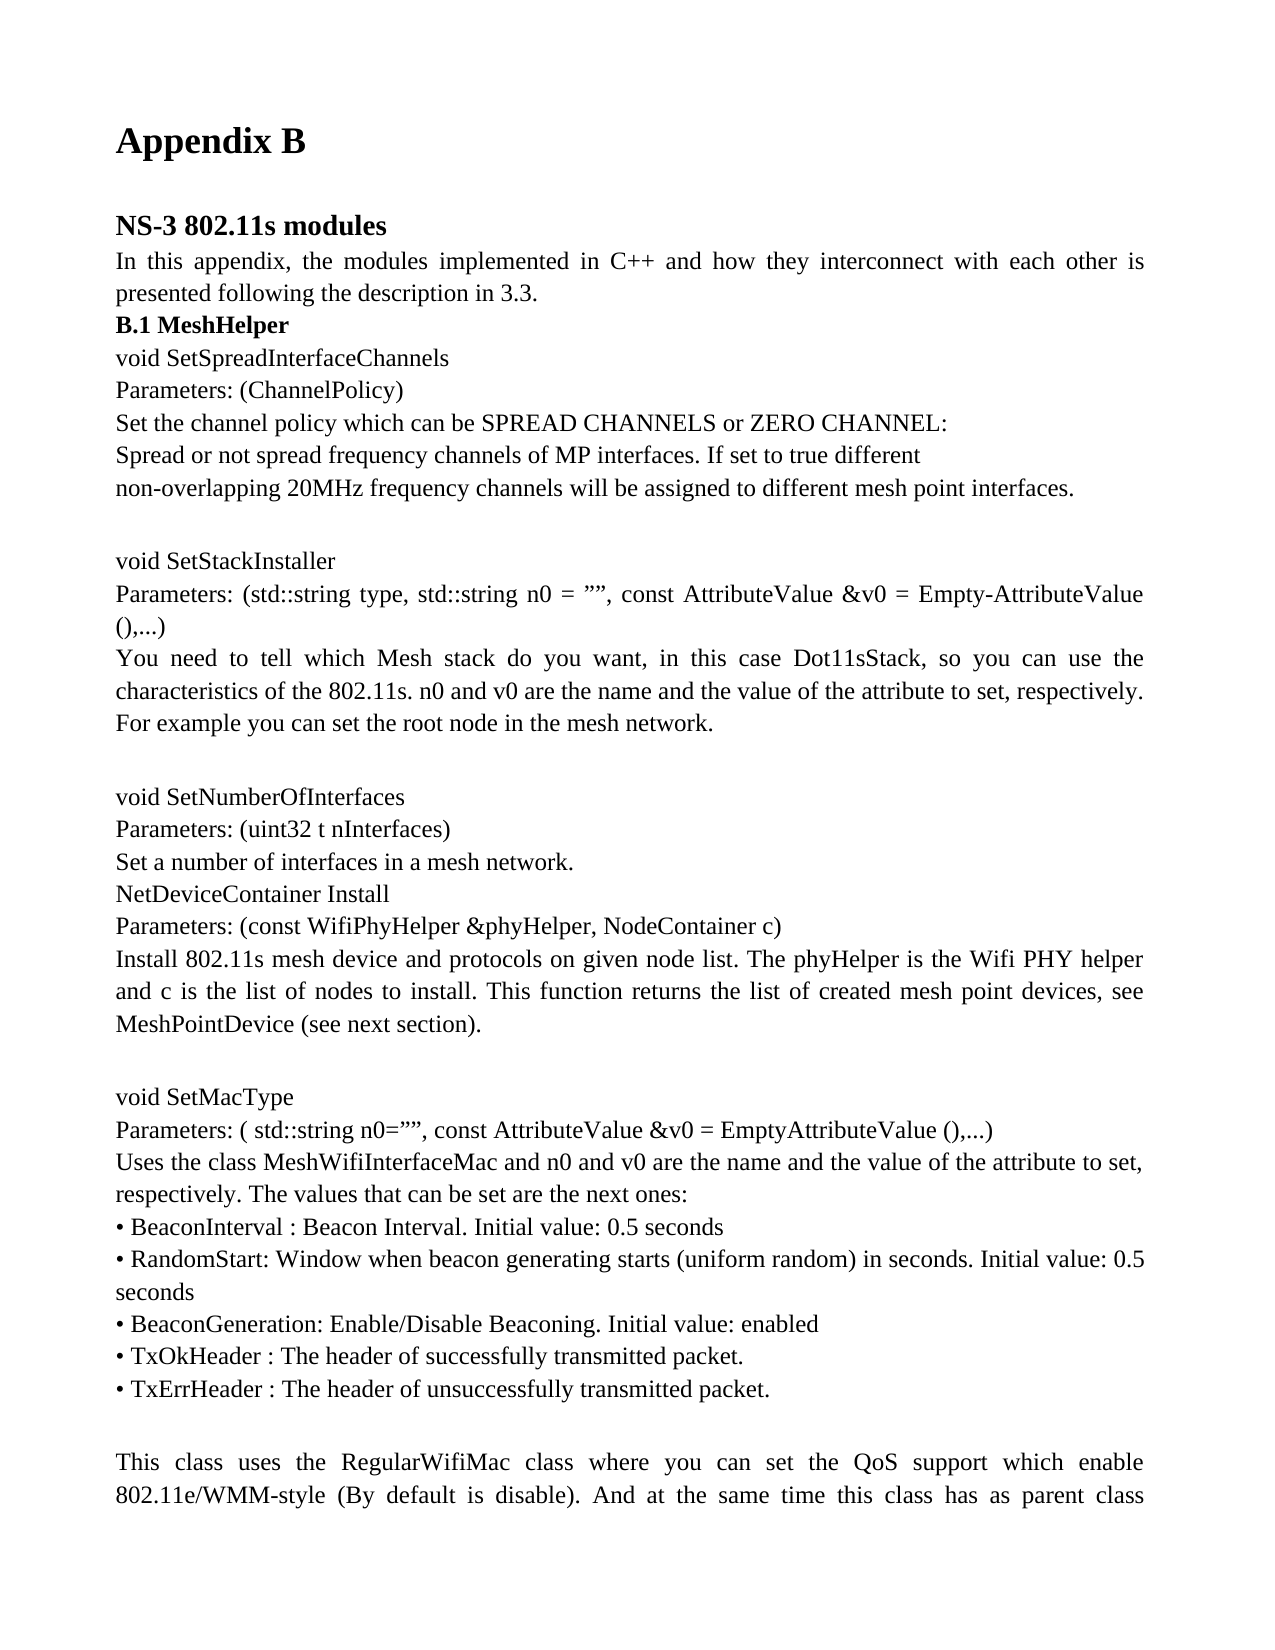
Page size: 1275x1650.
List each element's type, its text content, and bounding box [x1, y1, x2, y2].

text B.1 MeshHelper [115, 311, 1145, 339]
text NS-3 802.11s modules [115, 208, 1145, 242]
text Parameters: (uint32 t nInterfaces) [115, 814, 1145, 843]
text Appendix B [115, 118, 1145, 161]
text • TxErrHeader : The header of unsuccessfully transmitted packet. [115, 1374, 1145, 1403]
text You need to tell which Mesh stack do you want, in this case Dot11sStack, so you can use the characteristics of the 802.11s. n0 and v0 are the name and the value of the attribute to set, respectively. For example you can set the root node in the mesh network. [115, 643, 1145, 737]
text NetDeviceContainer Install [115, 879, 1145, 908]
text Set the channel policy which can be SPREAD CHANNELS or ZERO CHANNEL: [115, 408, 1145, 437]
text Install 802.11s mesh device and protocols on given node list. The phyHelper is the Wifi PHY helper and c is the list of nodes to install. This function returns the list of created mesh point devices, see MeshPointDevice (see next section). [115, 944, 1145, 1037]
text In this appendix, the modules implemented in C++ and how they interconnect with each other is presented following the description in 3.3. [115, 246, 1145, 307]
text • TxOkHeader : The header of successfully transmitted packet. [115, 1341, 1145, 1370]
text Set a number of interfaces in a mesh network. [115, 847, 1145, 875]
text Uses the class MeshWifiInterfaceMac and n0 and v0 are the name and the value of the attribute to set, respectively. The values that can be set are the next ones: [115, 1147, 1145, 1208]
text void SetNumberOfInterfaces [115, 782, 1145, 811]
text Spread or not spread frequency channels of MP interfaces. If set to true different [115, 440, 1145, 469]
text • BeaconInterval : Beacon Interval. Initial value: 0.5 seconds [115, 1212, 1145, 1241]
text non-overlapping 20MHz frequency channels will be assigned to different mesh point interfaces. [115, 473, 1145, 501]
text void SetMacType [115, 1082, 1145, 1111]
text Parameters: (ChannelPolicy) [115, 375, 1145, 404]
text void SetStackInstaller [115, 546, 1145, 575]
text Parameters: (std::string type, std::string n0 = ””, const AttributeValue &v0 = Empty-AttributeValue (),...) [115, 579, 1145, 640]
text • BeaconGeneration: Enable/Disable Beaconing. Initial value: enabled [115, 1309, 1145, 1338]
text • RandomStart: Window when beacon generating starts (uniform random) in seconds. Initial value: 0.5 seconds [115, 1244, 1145, 1305]
text Parameters: ( std::string n0=””, const AttributeValue &v0 = EmptyAttributeValue (),...) [115, 1115, 1145, 1143]
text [115, 1447, 1145, 1509]
text void SetSpreadInterfaceChannels [115, 343, 1145, 372]
text Parameters: (const WifiPhyHelper &phyHelper, NodeContainer c) [115, 911, 1145, 940]
